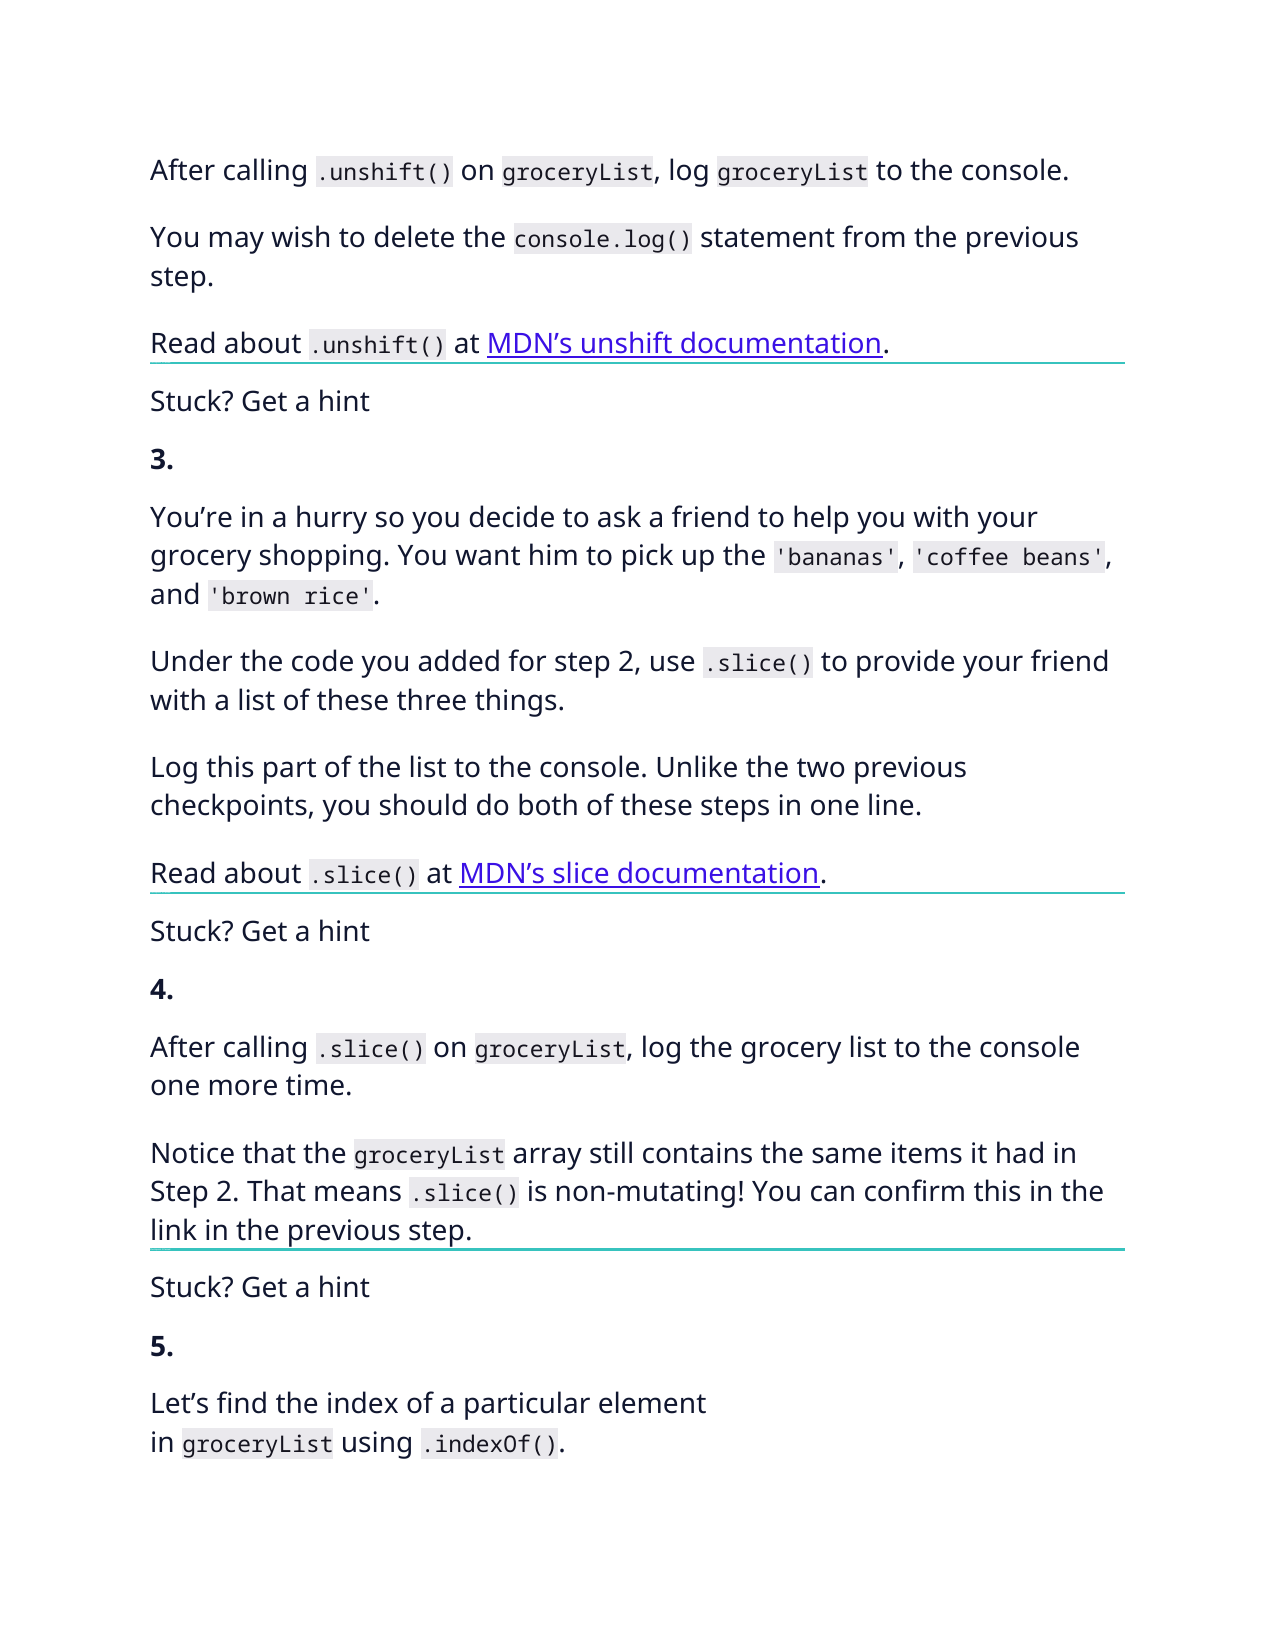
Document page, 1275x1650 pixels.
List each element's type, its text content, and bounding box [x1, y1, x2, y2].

text Let’s find the index of a particular element in groceryList using .indexOf(). [150, 1384, 1125, 1461]
text 3. [150, 439, 1125, 478]
text Stuck? Get a hint [150, 1268, 1125, 1306]
text Stuck? Get a hint [150, 381, 1125, 420]
text You’re in a hurry so you decide to ask a friend to help you with your grocery shopping. You want him to pick up the 'bananas', 'coffee beans', and 'brown rice'. [150, 497, 1125, 612]
text Under the code you added for step 2, use .slice() to provide your friend with a list of these three things. [150, 642, 1125, 718]
text 4. [150, 969, 1125, 1008]
text Stuck? Get a hint [150, 911, 1125, 949]
text 5. [150, 1326, 1125, 1364]
text After calling .slice() on groceryList, log the grocery list to the console one more time. [150, 1027, 1125, 1104]
text Log this part of the list to the console. Unlike the two previous checkpoints, you should do both of these steps in one line. [150, 747, 1125, 824]
text You may wish to delete the console.log() statement from the previous step. [150, 217, 1125, 294]
text After calling .unshift() on groceryList, log groceryList to the console. [150, 150, 1125, 188]
text Read about .unshift() at MDN’s unshift documentation. [150, 323, 1125, 362]
text Read about .slice() at MDN’s slice documentation. [150, 853, 1125, 892]
text Notice that the groceryList array still contains the same items it had in Step 2. That means .slice() is non-mutating! You can confirm this in the link in the previous step. [150, 1133, 1125, 1248]
